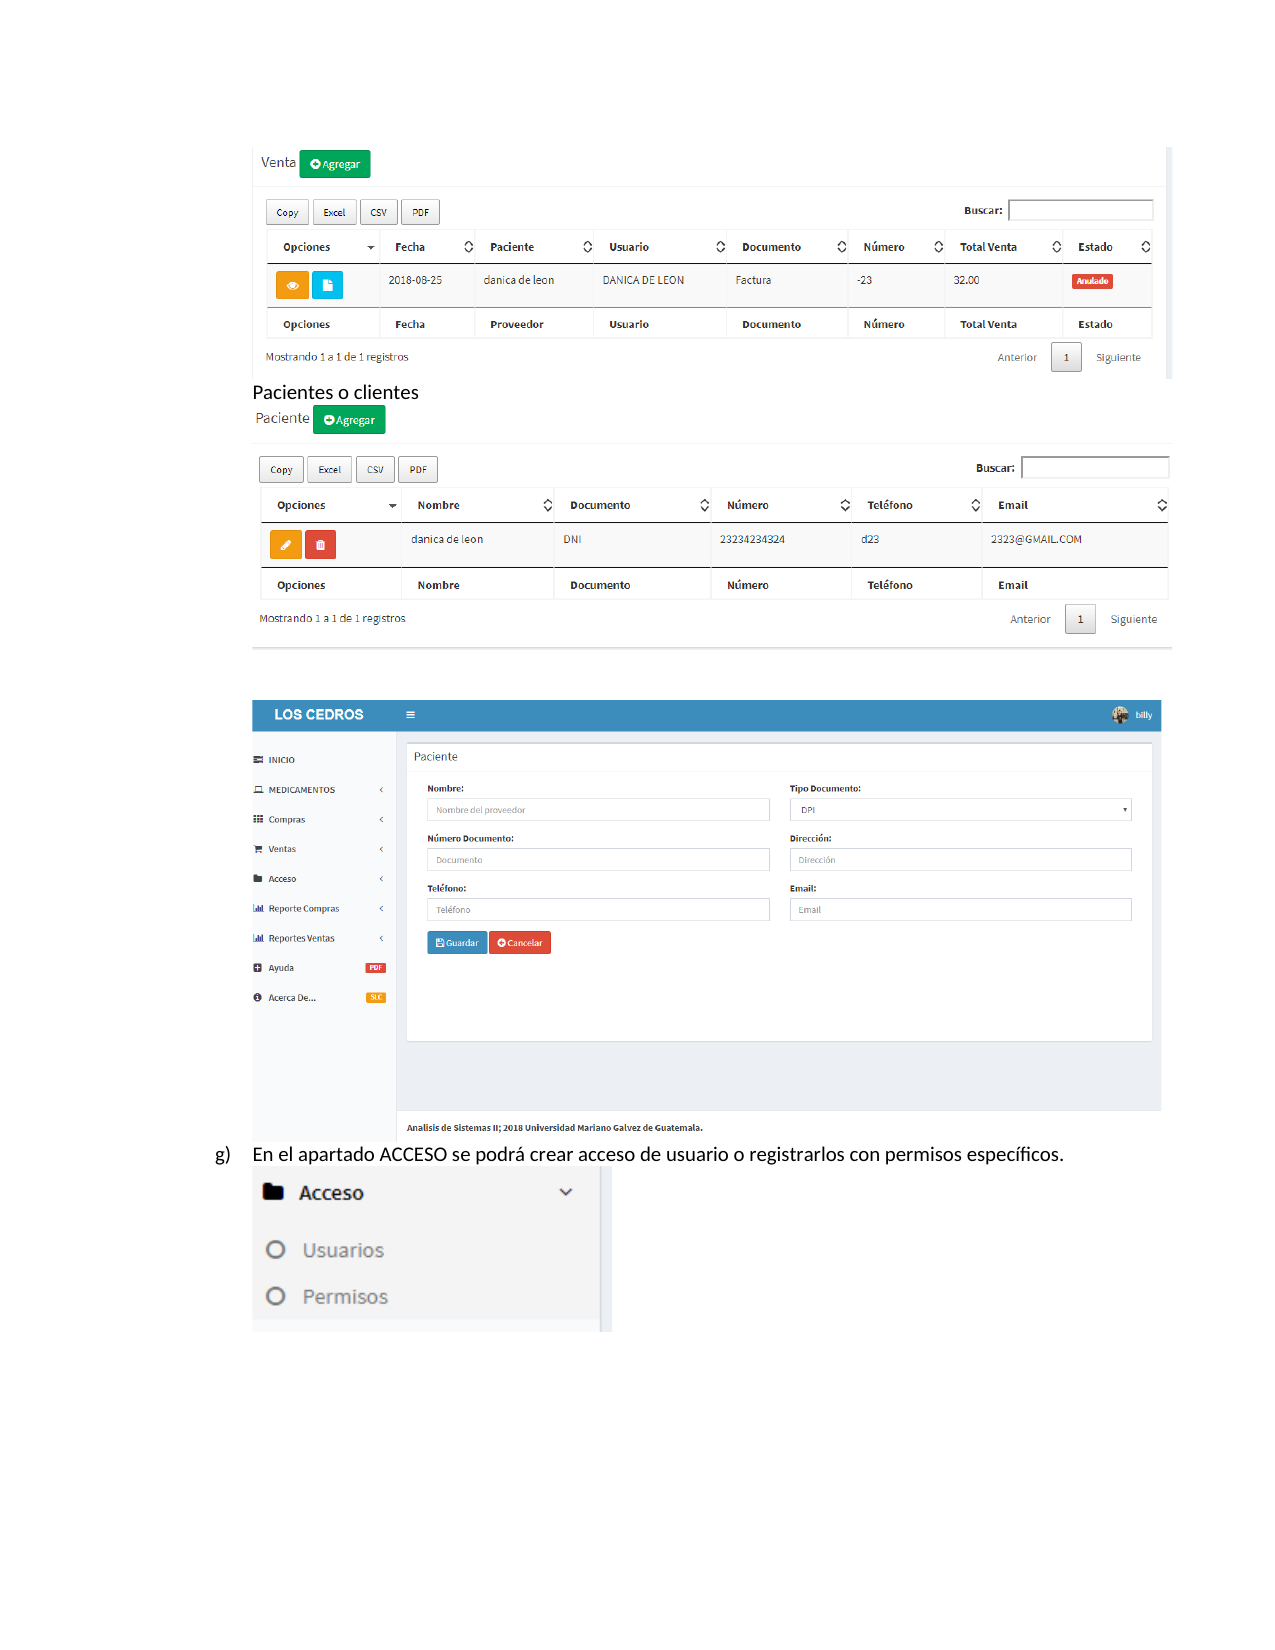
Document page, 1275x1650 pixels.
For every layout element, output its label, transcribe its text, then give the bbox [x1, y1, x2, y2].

picture [252, 404, 1173, 650]
picture [252, 700, 1162, 1142]
picture [252, 147, 1173, 379]
list Pacientes o clientes [252, 379, 1098, 404]
list En el apartado ACCESO se podrá crear acceso de usuario o registrarlos con permisos específicos. [215, 1141, 1098, 1166]
picture [252, 1166, 613, 1332]
